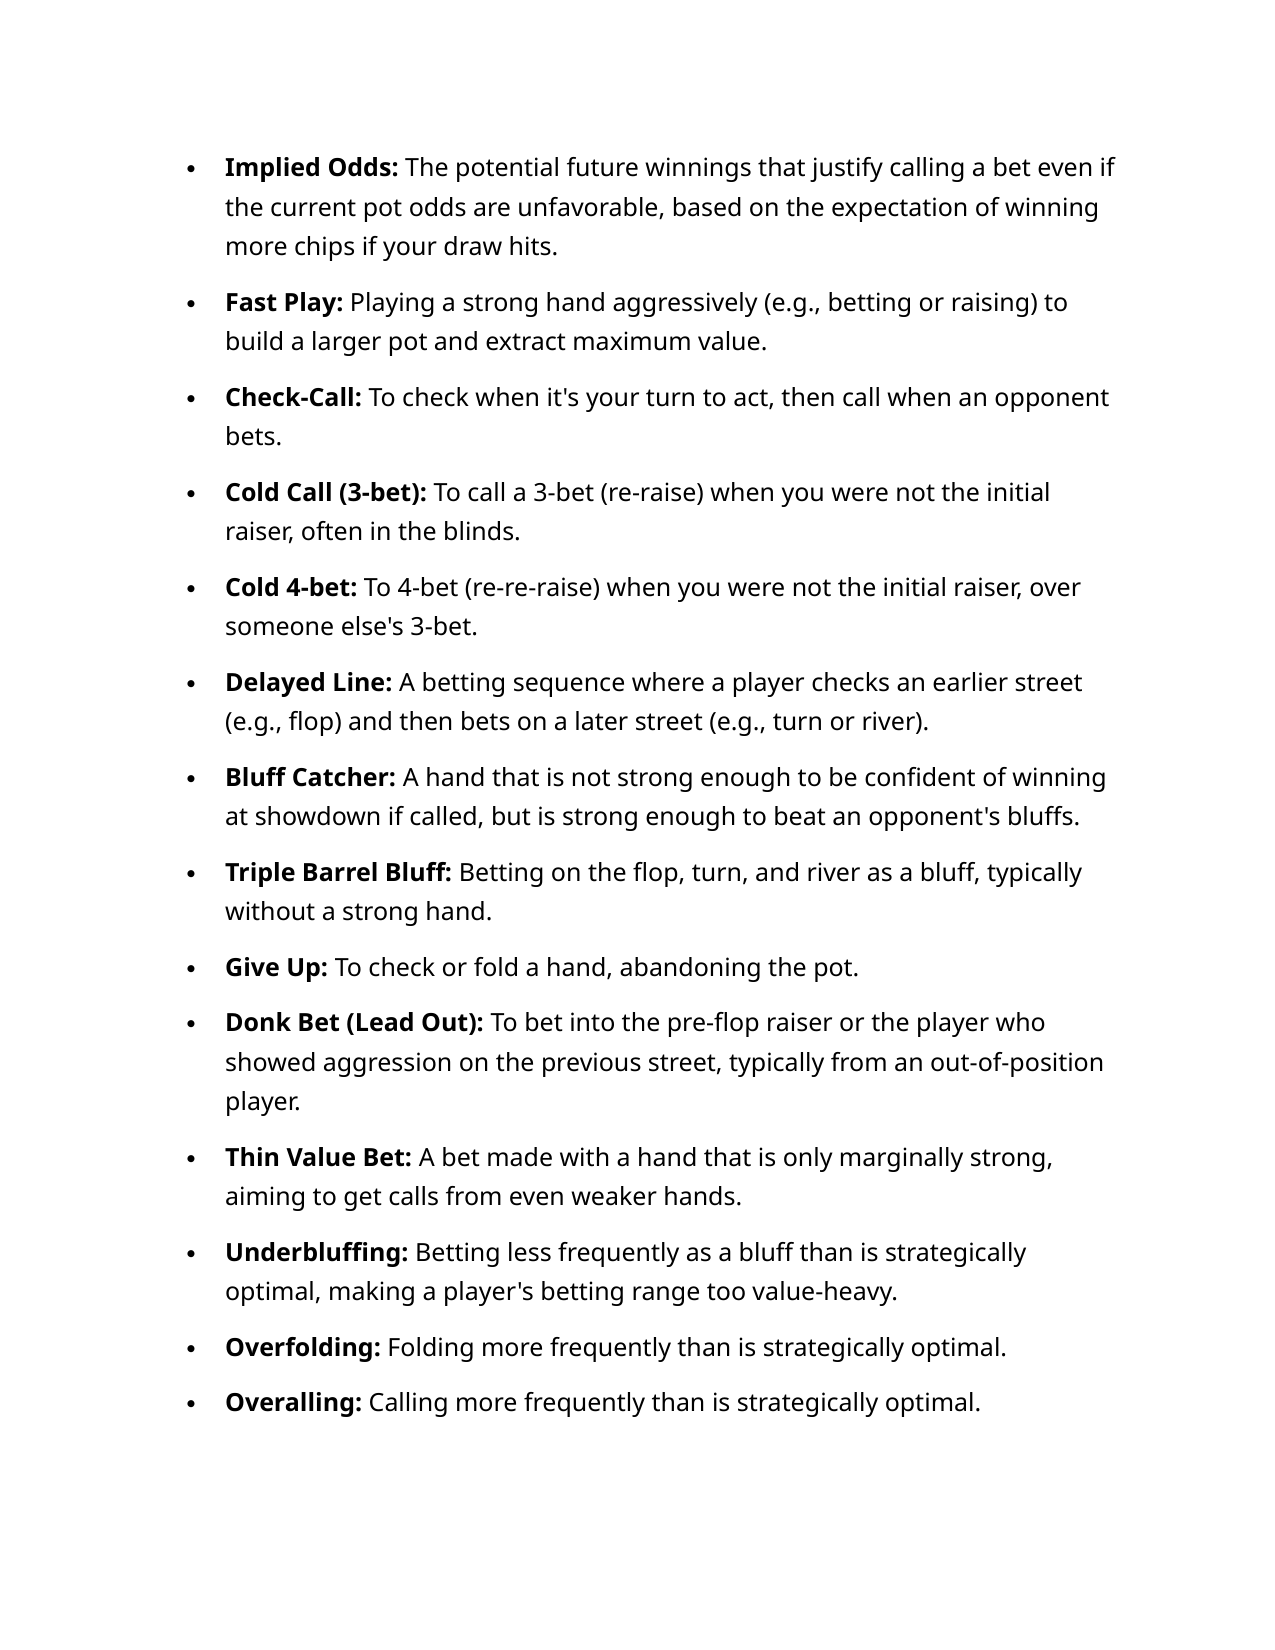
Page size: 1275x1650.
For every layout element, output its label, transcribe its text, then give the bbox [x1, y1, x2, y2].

list Implied Odds: The potential future winnings that justify calling a bet even if the current pot odds are unfavorable, based on the expectation of winning more chips if your draw hits. [187, 150, 1125, 262]
list Check-Call: To check when it's your turn to act, then call when an opponent bets. [187, 379, 1125, 452]
list Thin Value Bet: A bet made with a hand that is only marginally strong, aiming to get calls from even weaker hands. [187, 1139, 1125, 1212]
list Triple Barrel Bluff: Betting on the flop, turn, and river as a bluff, typically without a strong hand. [187, 854, 1125, 927]
list Overalling: Calling more frequently than is strategically optimal. [187, 1385, 1125, 1419]
list Donk Bet (Lead Out): To bet into the pre-flop raiser or the player who showed aggression on the previous street, typically from an out-of-position player. [187, 1005, 1125, 1117]
list Bluff Catcher: A hand that is not strong enough to be confident of winning at showdown if called, but is strong enough to beat an opponent's bluffs. [187, 759, 1125, 832]
list Underbluffing: Betting less frequently as a bluff than is strategically optimal, making a player's betting range too value-heavy. [187, 1234, 1125, 1307]
list Overfolding: Folding more frequently than is strategically optimal. [187, 1329, 1125, 1363]
list Cold Call (3-bet): To call a 3-bet (re-raise) when you were not the initial raiser, often in the blinds. [187, 474, 1125, 547]
list Cold 4-bet: To 4-bet (re-re-raise) when you were not the initial raiser, over someone else's 3-bet. [187, 569, 1125, 642]
list Fast Play: Playing a strong hand aggressively (e.g., betting or raising) to build a larger pot and extract maximum value. [187, 284, 1125, 357]
list Delayed Line: A betting sequence where a player checks an earlier street (e.g., flop) and then bets on a later street (e.g., turn or river). [187, 664, 1125, 737]
list Give Up: To check or fold a hand, abandoning the pot. [187, 949, 1125, 983]
